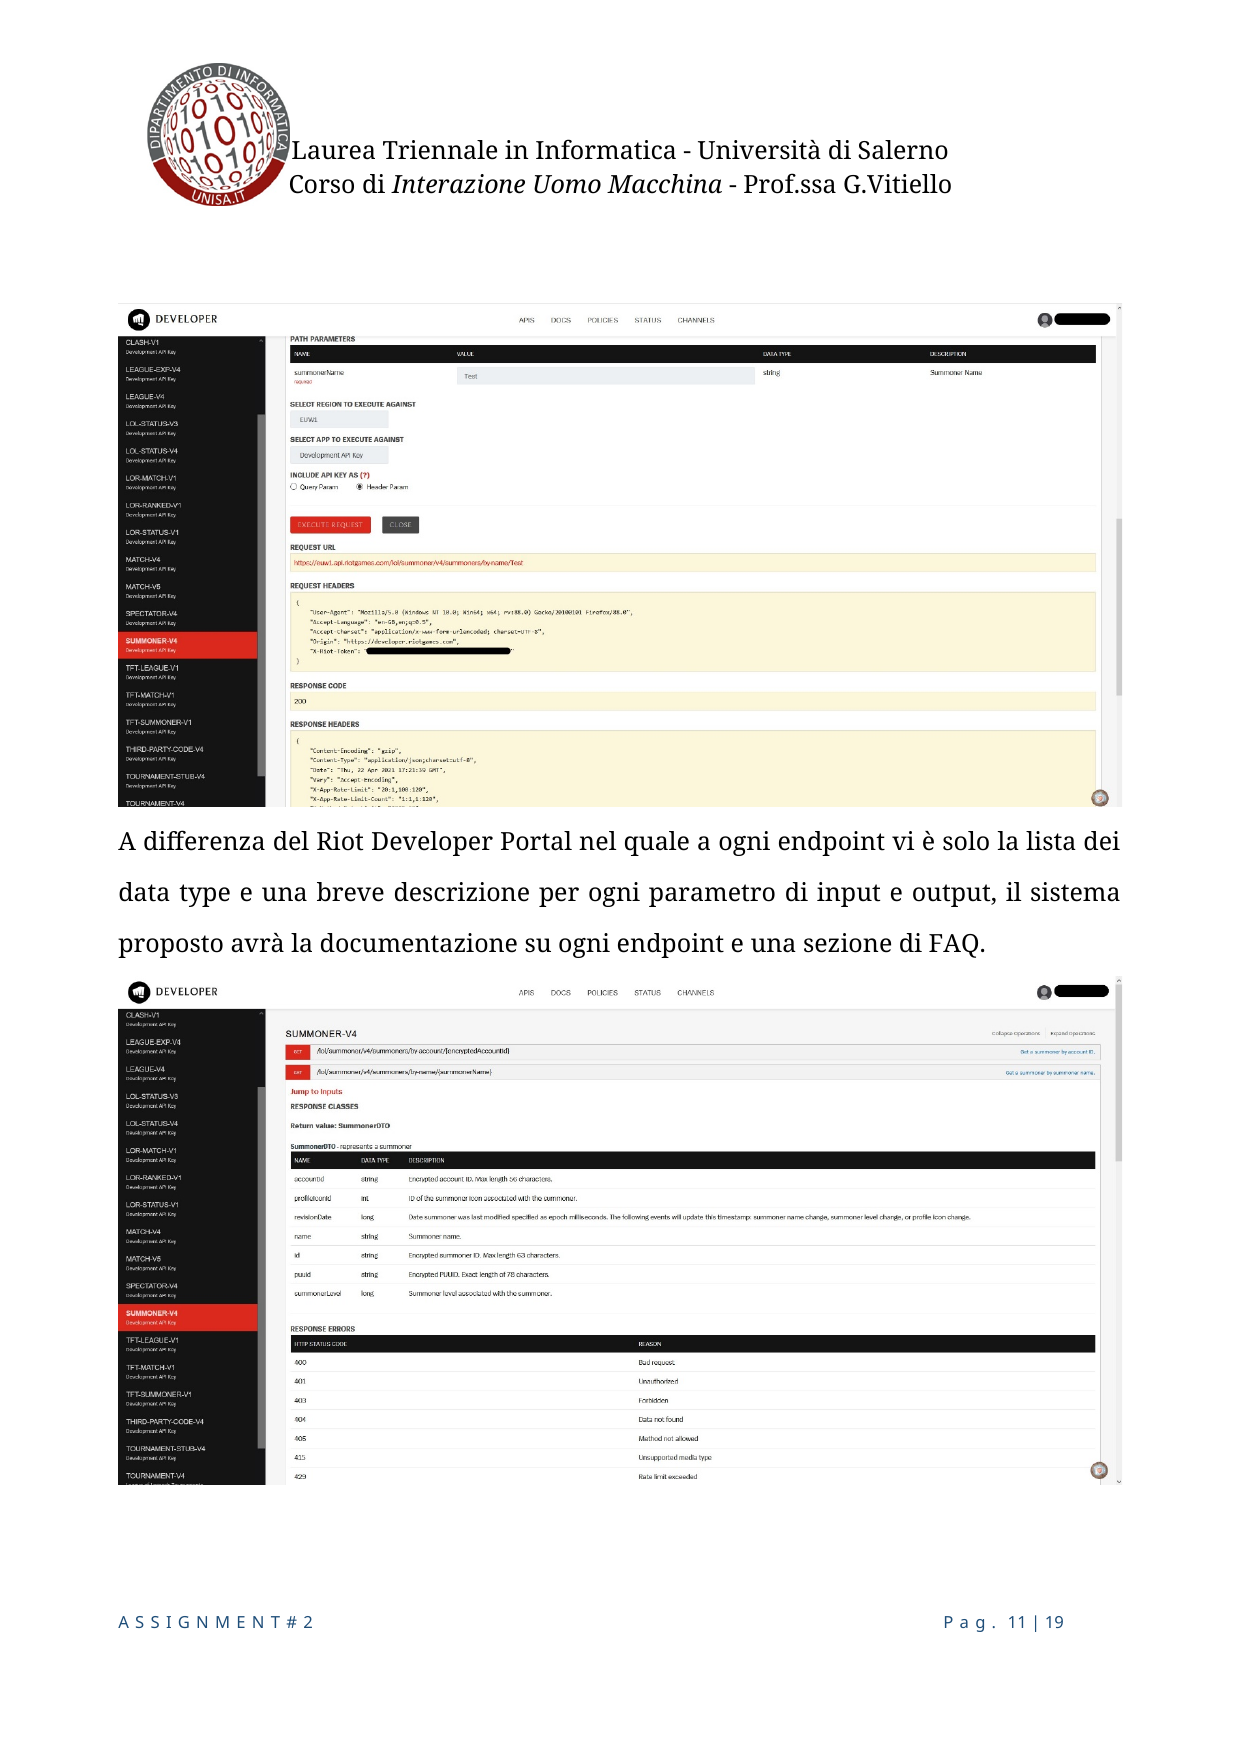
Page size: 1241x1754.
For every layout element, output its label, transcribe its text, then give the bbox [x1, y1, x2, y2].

text A differenza del Riot Developer Portal nel quale a ogni endpoint vi è solo la lista dei data type e una breve descrizione per ogni parametro di input e output, il sistema proposto avrà la documentazione su ogni endpoint e una sezione di FAQ. [118, 824, 1122, 960]
picture [147, 63, 290, 206]
picture [118, 303, 1123, 807]
picture [118, 976, 1123, 1485]
